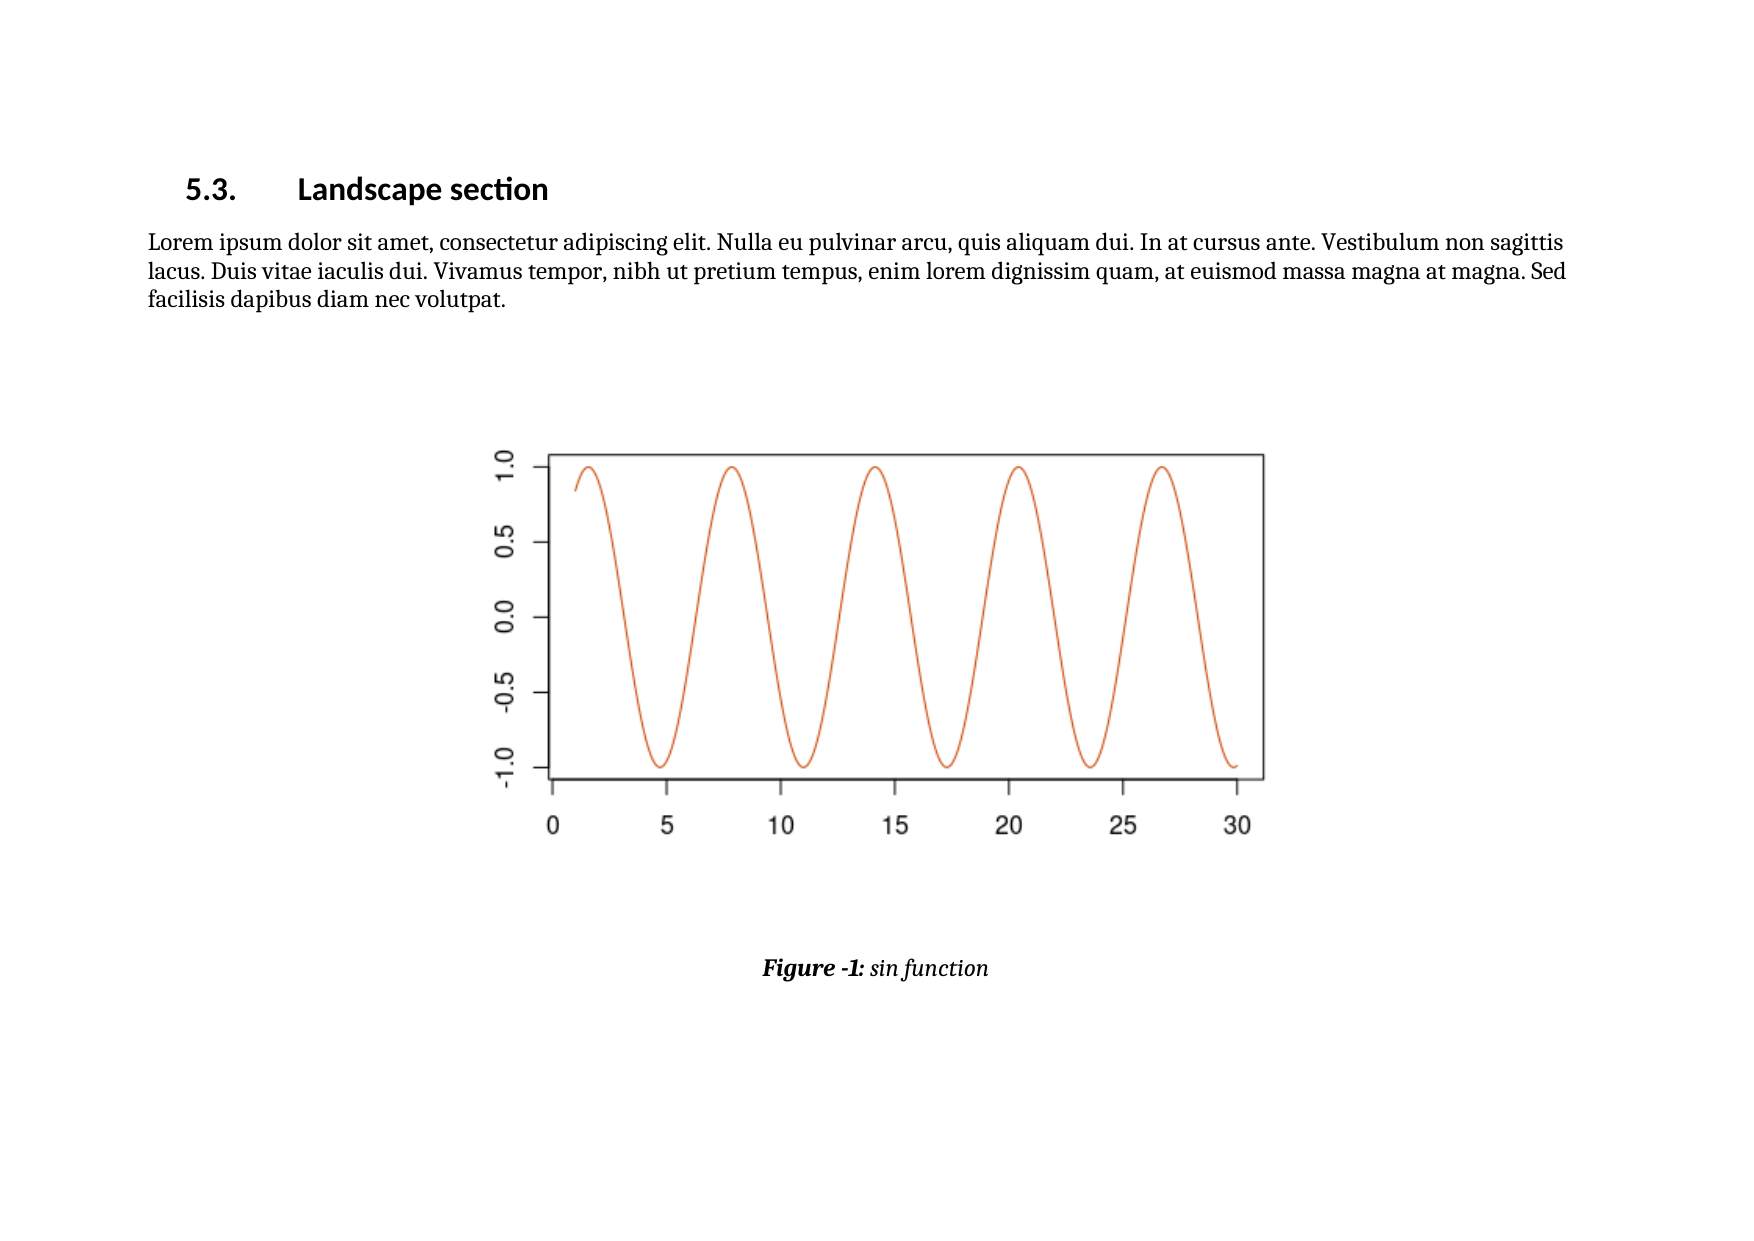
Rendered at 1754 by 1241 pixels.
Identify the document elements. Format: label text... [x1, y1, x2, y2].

picture [427, 332, 1327, 933]
subtitle Landscape section [185, 168, 1606, 209]
text Lorem ipsum dolor sit amet, consectetur adipiscing elit. Nulla eu pulvinar arcu, quis aliquam dui. In at cursus ante. Vestibulum non sagittis lacus. Duis vitae iaculis dui. Vivamus tempor, nibh ut pretium tempus, enim lorem dignissim quam, at euismod massa magna at magna. Sed facilisis dapibus diam nec volutpat. [148, 228, 1606, 314]
text Figure -: sin function [148, 954, 1606, 982]
